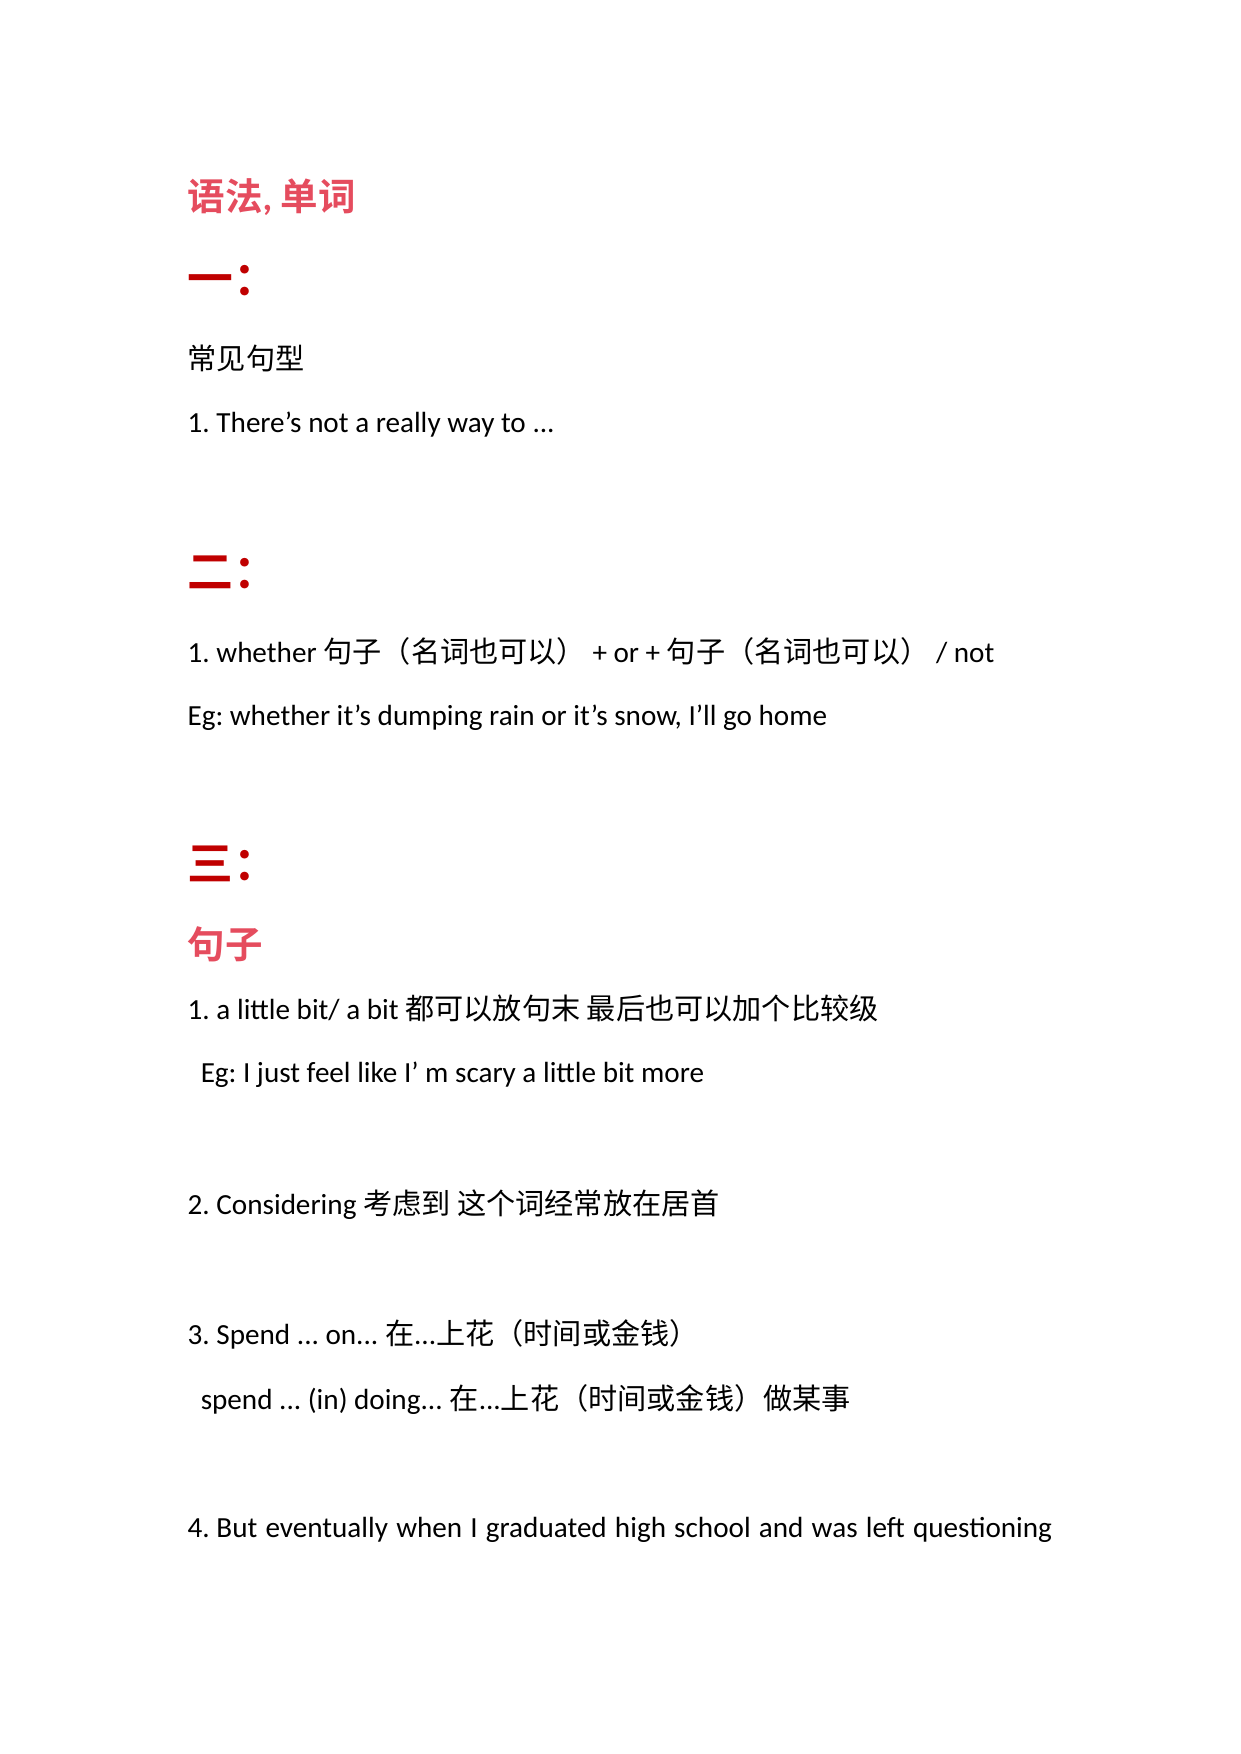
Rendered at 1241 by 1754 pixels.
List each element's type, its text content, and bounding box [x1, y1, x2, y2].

text 语法, 单词 [187, 162, 1053, 227]
list Spend ... on... 在...上花（时间或金钱） [187, 1299, 1053, 1364]
text 三： [187, 812, 1053, 909]
text 二： [187, 519, 1053, 617]
text Eg: whether it’s dumping rain or it’s snow, I’ll go home [187, 682, 1053, 747]
list whether 句子（名词也可以） + or + 句子（名词也可以） / not [187, 617, 1053, 682]
text 一： [187, 227, 1053, 324]
list Considering 考虑到 这个词经常放在居首 [187, 1169, 1053, 1234]
text 常见句型 [187, 324, 1053, 389]
list a little bit/ a bit 都可以放句末 最后也可以加个比较级 [187, 974, 1053, 1039]
list Eg: I just feel like I’ m scary a little bit more [187, 1039, 1053, 1104]
text 句子 [187, 909, 1053, 974]
list There’s not a really way to ... [187, 389, 1053, 454]
text spend ... (in) doing... 在...上花（时间或金钱）做某事 [187, 1364, 1053, 1429]
